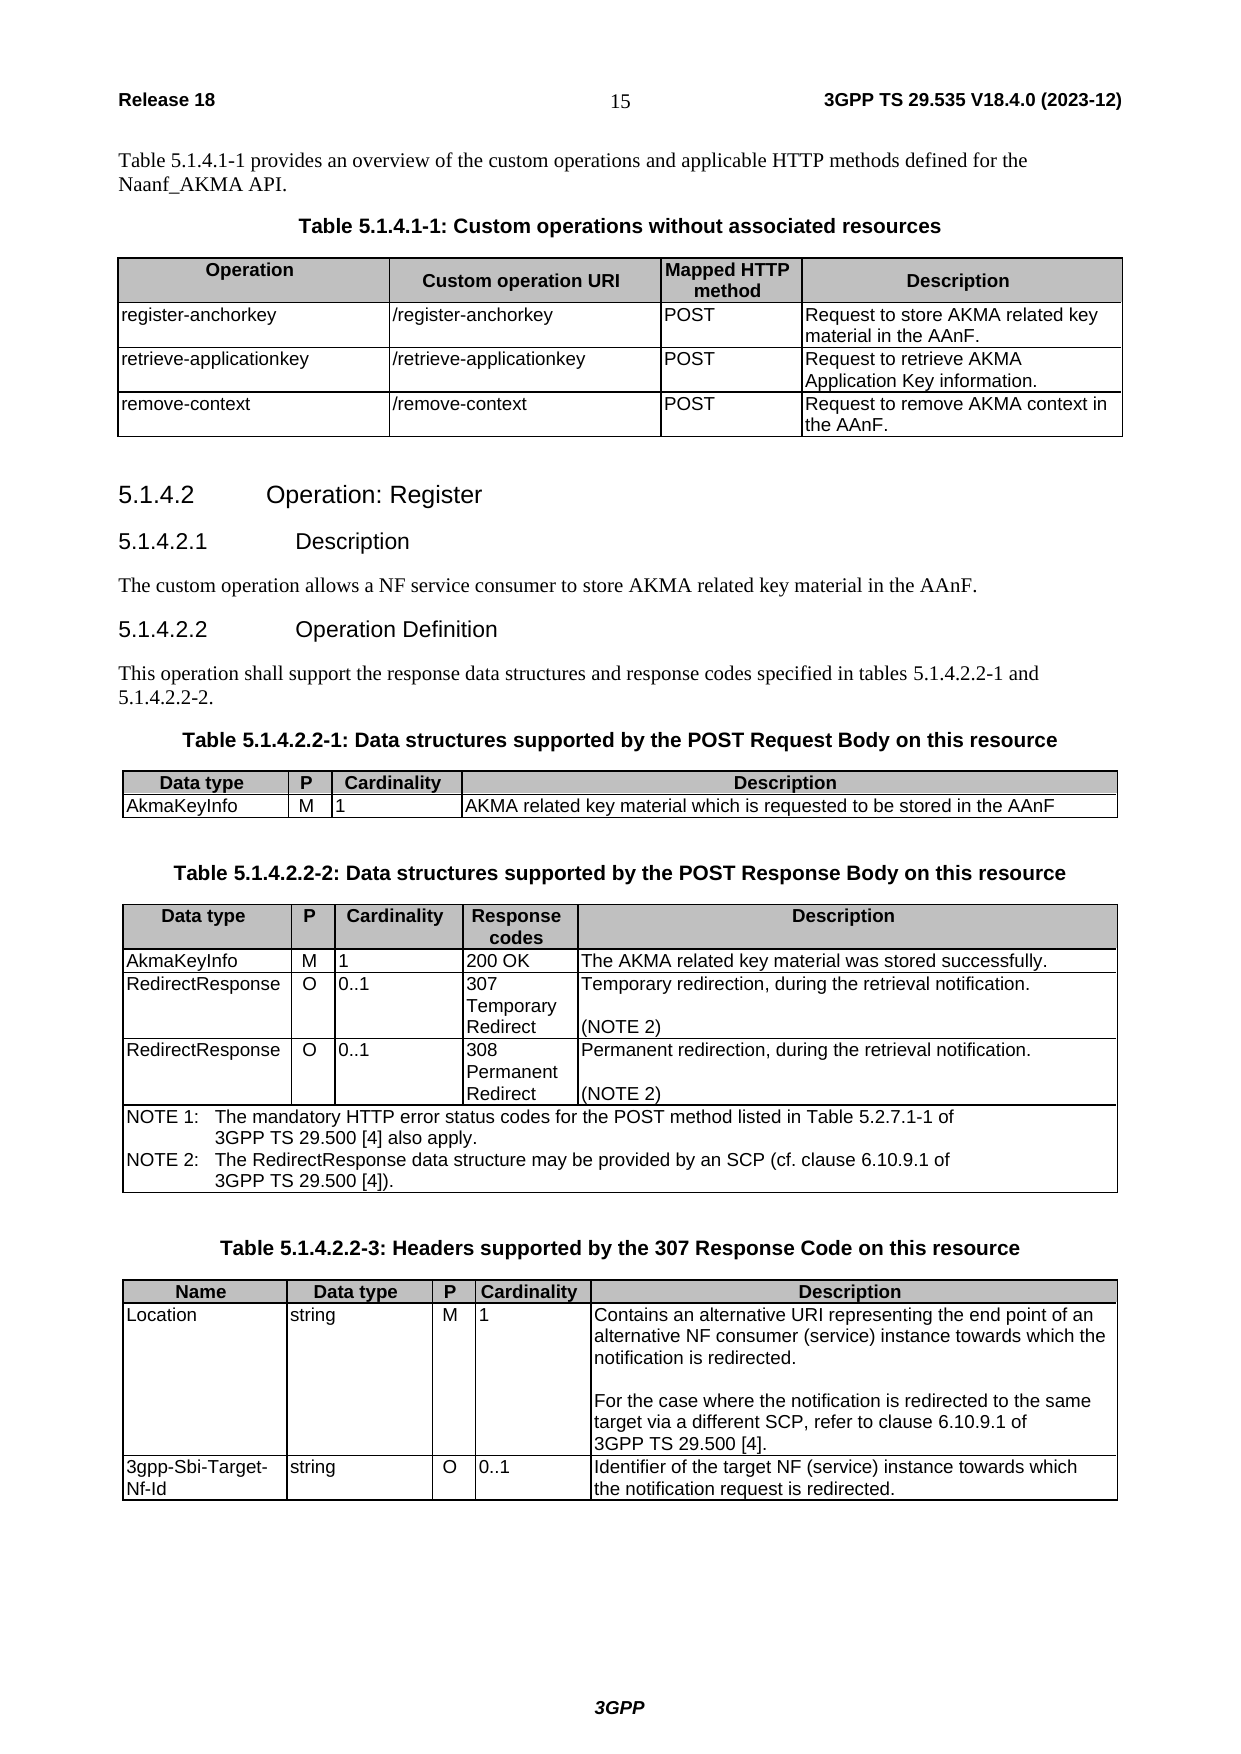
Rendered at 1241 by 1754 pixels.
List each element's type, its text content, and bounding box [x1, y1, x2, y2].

table_cell POST [662, 348, 801, 391]
table_cell remove-context [119, 393, 389, 436]
table_cell 308 Permanent Redirect [464, 1039, 577, 1104]
table_header Response codes [464, 905, 577, 948]
table_cell /register-anchorkey [390, 303, 660, 346]
table_cell O [292, 973, 334, 1038]
table_cell Request to remove AKMA context in the AAnF. [803, 391, 1122, 436]
table_cell RedirectResponse [124, 973, 291, 1038]
table_cell 200 OK [464, 950, 577, 971]
table_header Mapped HTTP method [662, 259, 801, 302]
text Table 5.1.4.2.2-3: Headers supported by the 307 Response Code on this resource [118, 1236, 1122, 1260]
table_cell Temporary redirection, during the retrieval notification. (NOTE 2) [579, 971, 1117, 1038]
text This operation shall support the response data structures and response codes specified in tables 5.1.4.2.2-1 and 5.1.4.2.2-2. [118, 661, 1122, 709]
table_cell string [288, 1456, 432, 1499]
table_header P [292, 905, 334, 948]
text Table 5.1.4.1-1: Custom operations without associated resources [118, 214, 1122, 238]
table_header Description [463, 772, 1117, 793]
table_cell 307 Temporary Redirect [464, 973, 577, 1038]
table_cell 1 [333, 795, 461, 817]
table_cell AkmaKeyInfo [124, 950, 291, 971]
table_cell 1 [476, 1304, 590, 1454]
table_cell RedirectResponse [124, 1039, 291, 1104]
table_header Operation [119, 259, 389, 302]
table_header Cardinality [476, 1281, 590, 1302]
table_cell POST [662, 393, 801, 436]
table_cell M [292, 950, 334, 971]
table_header Description [803, 259, 1122, 302]
table_cell retrieve-applicationkey [119, 348, 389, 391]
table_cell M [289, 795, 331, 817]
table_header Cardinality [333, 772, 461, 793]
table_cell 3gpp-Sbi-Target-Nf-Id [124, 1456, 286, 1499]
table_cell O [292, 1039, 334, 1104]
table_header Data type [124, 905, 291, 948]
table_cell O [433, 1456, 475, 1499]
table_cell The AKMA related key material was stored successfully. [579, 948, 1117, 971]
table_cell Request to store AKMA related key material in the AAnF. [803, 302, 1122, 346]
table_header P [433, 1281, 475, 1302]
table_header Description [592, 1281, 1117, 1302]
table_cell POST [662, 303, 801, 346]
table_cell /retrieve-applicationkey [390, 348, 660, 391]
table_cell Request to retrieve AKMA Application Key information. [803, 346, 1122, 391]
table_cell M [433, 1304, 475, 1454]
subtitle 5.1.4.2.1 Description [118, 528, 1122, 554]
table_cell 1 [336, 950, 462, 971]
table_cell string [288, 1304, 432, 1454]
table_cell NOTE 1: The mandatory HTTP error status codes for the POST method listed in Table 5.2.7.1-1 of 3GPP TS 29.500 [4] also apply. NOTE 2: The RedirectResponse data structure may be provided by an SCP (cf. clause 6.10.9.1 of 3GPP TS 29.500 [4]). [124, 1104, 1117, 1192]
text Table 5.1.4.1-1 provides an overview of the custom operations and applicable HTTP methods defined for the Naanf_AKMA API. [118, 147, 1122, 196]
table_header Custom operation URI [390, 259, 660, 302]
table_cell /remove-context [390, 393, 660, 436]
table_cell register-anchorkey [119, 303, 389, 346]
text The custom operation allows a NF service consumer to store AKMA related key material in the AAnF. [118, 573, 1122, 597]
table_cell AKMA related key material which is requested to be stored in the AAnF [463, 794, 1117, 817]
table_header Description [579, 905, 1117, 948]
text Table 5.1.4.2.2-1: Data structures supported by the POST Request Body on this resource [118, 728, 1122, 752]
table_header Cardinality [336, 905, 462, 948]
table_cell AkmaKeyInfo [124, 795, 288, 817]
text Table 5.1.4.2.2-2: Data structures supported by the POST Response Body on this resource [118, 861, 1122, 885]
table_cell Permanent redirection, during the retrieval notification. (NOTE 2) [579, 1038, 1117, 1104]
table_header Data type [124, 772, 288, 793]
table_cell Contains an alternative URI representing the end point of an alternative NF consumer (service) instance towards which the notification is redirected. For the case where the notification is redirected to the same target via a different SCP, refer to clause 6.10.9.1 of 3GPP TS 29.500 [4]. [592, 1302, 1117, 1454]
table_header Data type [288, 1281, 432, 1302]
table_header Name [124, 1281, 286, 1302]
table_cell Location [124, 1304, 286, 1454]
table_cell 0..1 [336, 973, 462, 1038]
subtitle 5.1.4.2.2 Operation Definition [118, 616, 1122, 642]
table_header P [289, 772, 331, 793]
subtitle 5.1.4.2 Operation: Register [118, 480, 1122, 509]
table_cell 0..1 [476, 1456, 590, 1499]
table_cell Identifier of the target NF (service) instance towards which the notification request is redirected. [592, 1455, 1117, 1499]
table_cell 0..1 [336, 1039, 462, 1104]
